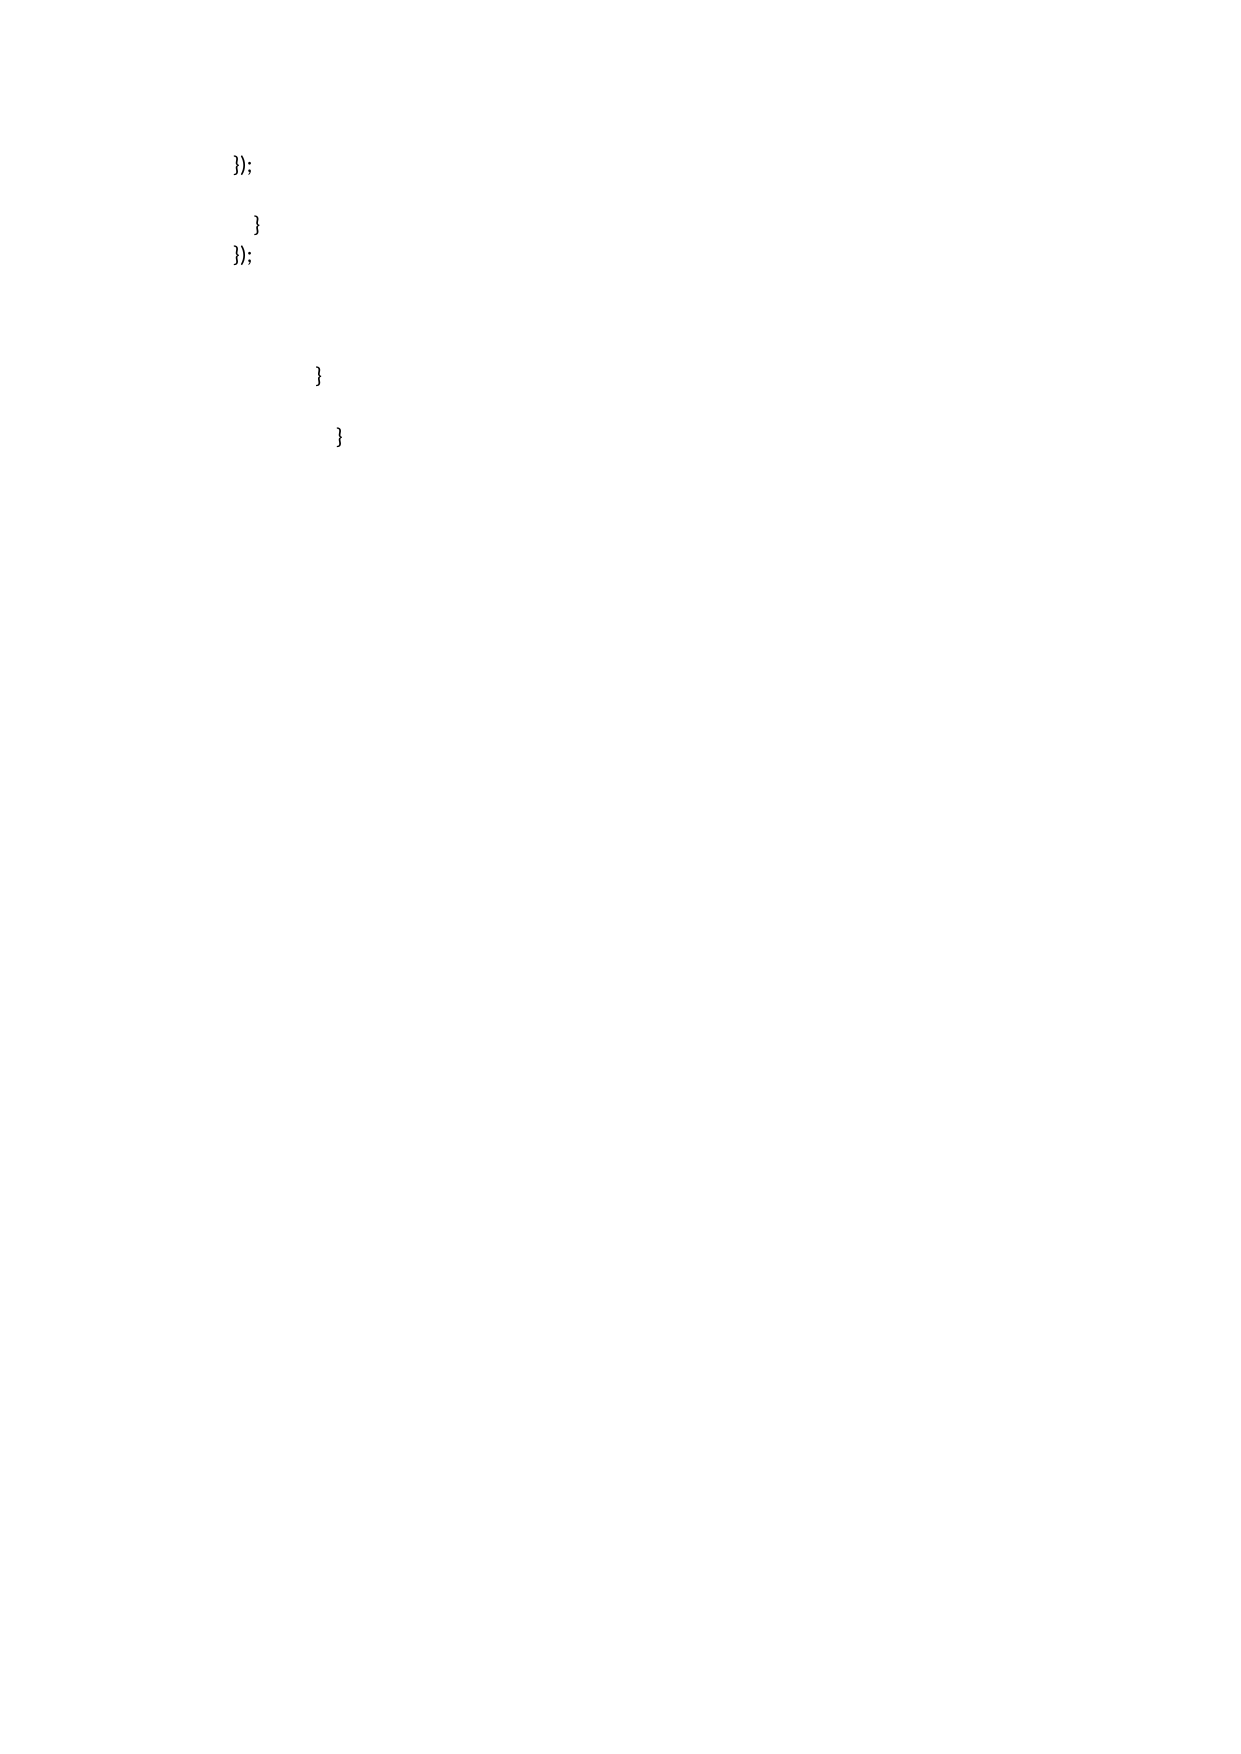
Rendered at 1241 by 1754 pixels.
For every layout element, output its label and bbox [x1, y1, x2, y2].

text [150, 150, 1090, 903]
